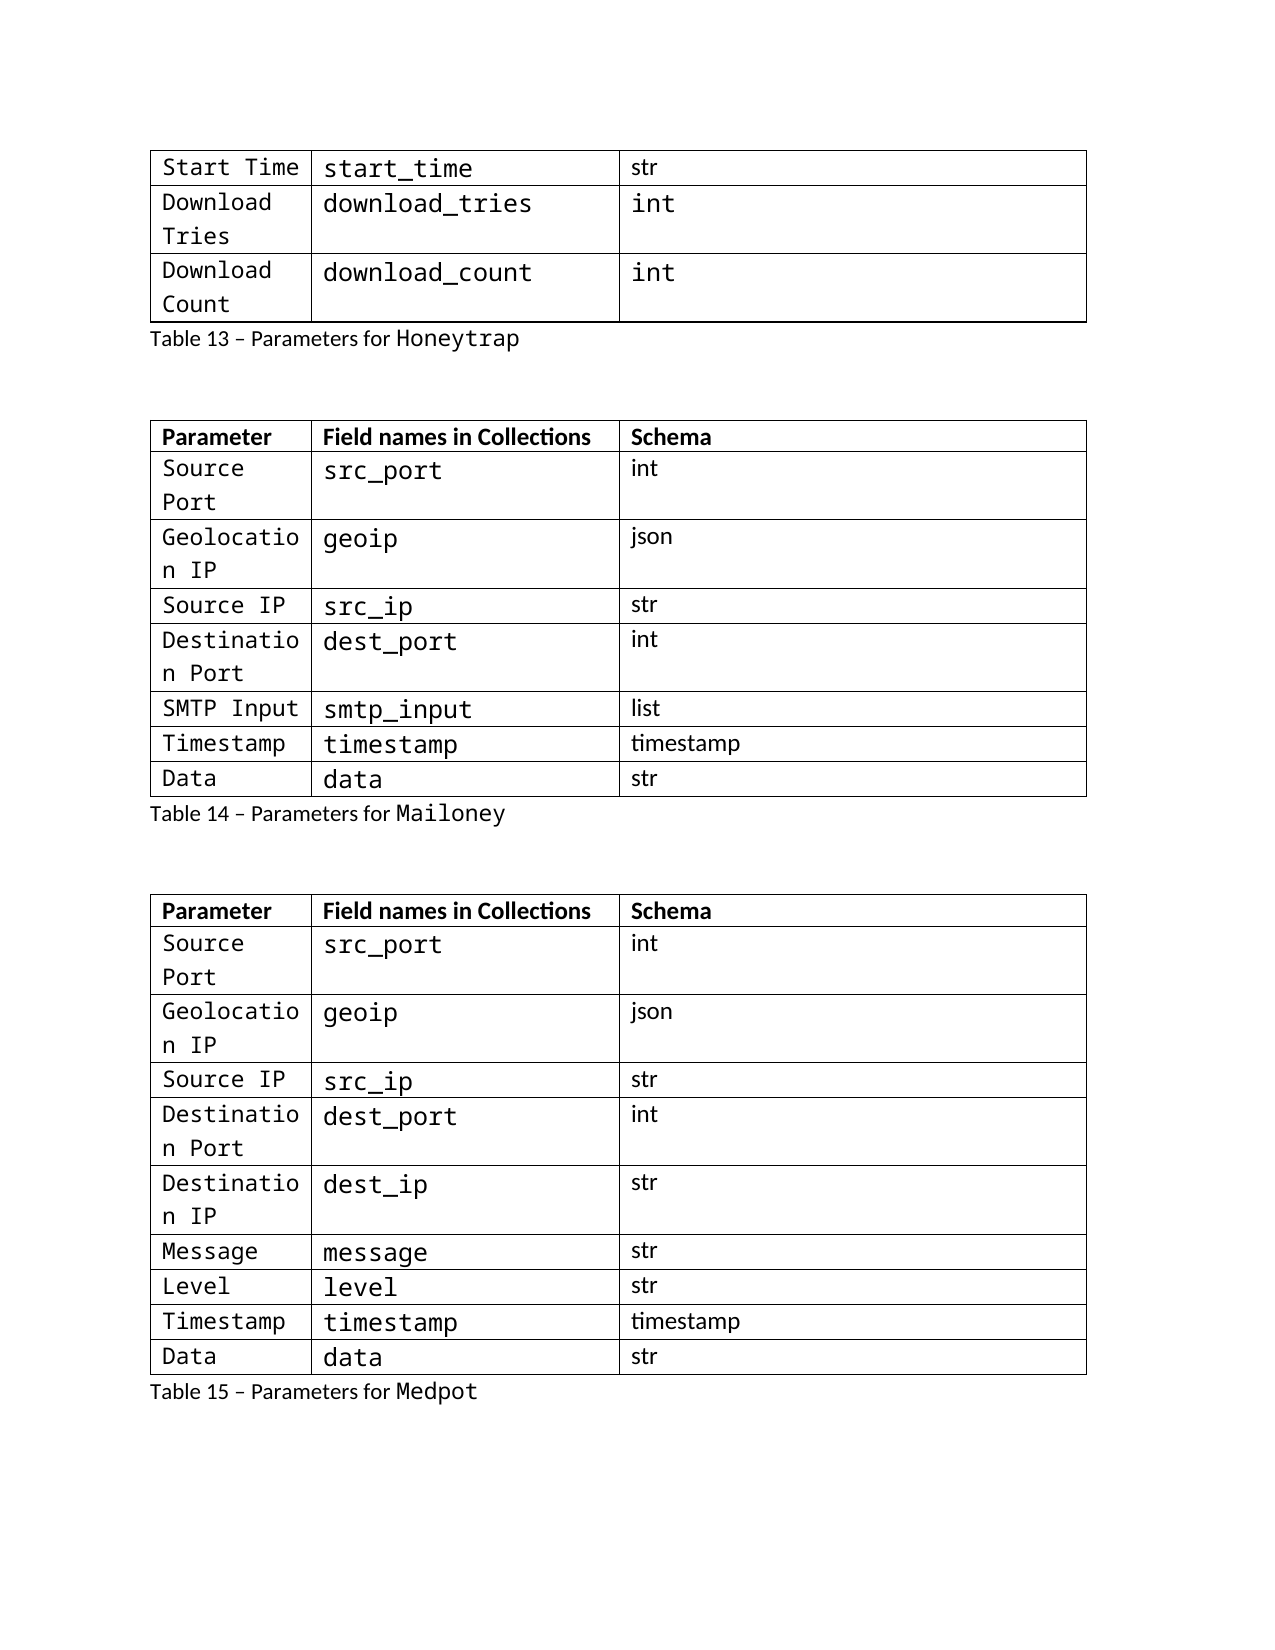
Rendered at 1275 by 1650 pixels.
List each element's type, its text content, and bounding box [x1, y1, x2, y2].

table_cell str [620, 762, 1086, 796]
table_cell Geolocation IP [151, 995, 311, 1062]
table_cell Timestamp [151, 727, 311, 761]
table_cell list [620, 692, 1086, 726]
table_header Schema [620, 421, 1086, 451]
table_cell Destination Port [151, 624, 311, 691]
table_cell geoip [312, 995, 619, 1062]
table_cell Download Count [151, 254, 311, 321]
table_cell start_time [312, 151, 619, 185]
table_cell timestamp [620, 1305, 1086, 1339]
table_cell Data [151, 762, 311, 796]
table_header Field names in Collections [312, 895, 619, 926]
table_cell smtp_input [312, 692, 619, 726]
table_cell str [620, 1063, 1086, 1097]
text Table 13 – Parameters for Honeytrap [150, 322, 1125, 354]
table_cell Start Time [151, 151, 311, 185]
table_cell int [620, 186, 1086, 253]
table_cell Source Port [151, 927, 311, 994]
table_cell dest_ip [312, 1166, 619, 1233]
table_cell Level [151, 1270, 311, 1304]
table_header Schema [620, 895, 1086, 926]
table_cell int [620, 927, 1086, 994]
table_cell dest_port [312, 624, 619, 691]
table_cell str [620, 1340, 1086, 1374]
table_cell data [312, 762, 619, 796]
table_cell SMTP Input [151, 692, 311, 726]
table_cell dest_port [312, 1098, 619, 1165]
table_cell int [620, 254, 1086, 321]
table_cell str [620, 1270, 1086, 1304]
text Table 14 – Parameters for Mailoney [150, 797, 1125, 828]
table_cell Data [151, 1340, 311, 1374]
table_cell str [620, 589, 1086, 623]
table_cell src_port [312, 927, 619, 994]
table_cell str [620, 1235, 1086, 1269]
table_cell src_ip [312, 1063, 619, 1097]
table_cell level [312, 1270, 619, 1304]
table_cell int [620, 1098, 1086, 1165]
text Table 15 – Parameters for Medpot [150, 1375, 1125, 1406]
table_cell Destination IP [151, 1166, 311, 1233]
table_cell download_tries [312, 186, 619, 253]
table_cell Message [151, 1235, 311, 1269]
table_cell str [620, 1166, 1086, 1233]
table_cell int [620, 452, 1086, 519]
table_cell int [620, 624, 1086, 691]
table_cell timestamp [312, 727, 619, 761]
table_cell timestamp [312, 1305, 619, 1339]
table_cell Source IP [151, 1063, 311, 1097]
table_cell data [312, 1340, 619, 1374]
table_cell download_count [312, 254, 619, 321]
table_cell Source IP [151, 589, 311, 623]
table_cell json [620, 995, 1086, 1062]
table_cell Source Port [151, 452, 311, 519]
table_header Field names in Collections [312, 421, 619, 451]
table_cell src_port [312, 452, 619, 519]
table_cell str [620, 151, 1086, 185]
table_header Parameter [151, 421, 311, 451]
table_cell Destination Port [151, 1098, 311, 1165]
table_cell Download Tries [151, 186, 311, 253]
table_cell timestamp [620, 727, 1086, 761]
table_cell geoip [312, 520, 619, 587]
table_cell src_ip [312, 589, 619, 623]
table_cell Timestamp [151, 1305, 311, 1339]
table_header Parameter [151, 895, 311, 926]
table_cell Geolocation IP [151, 520, 311, 587]
table_cell message [312, 1235, 619, 1269]
table_cell json [620, 520, 1086, 587]
